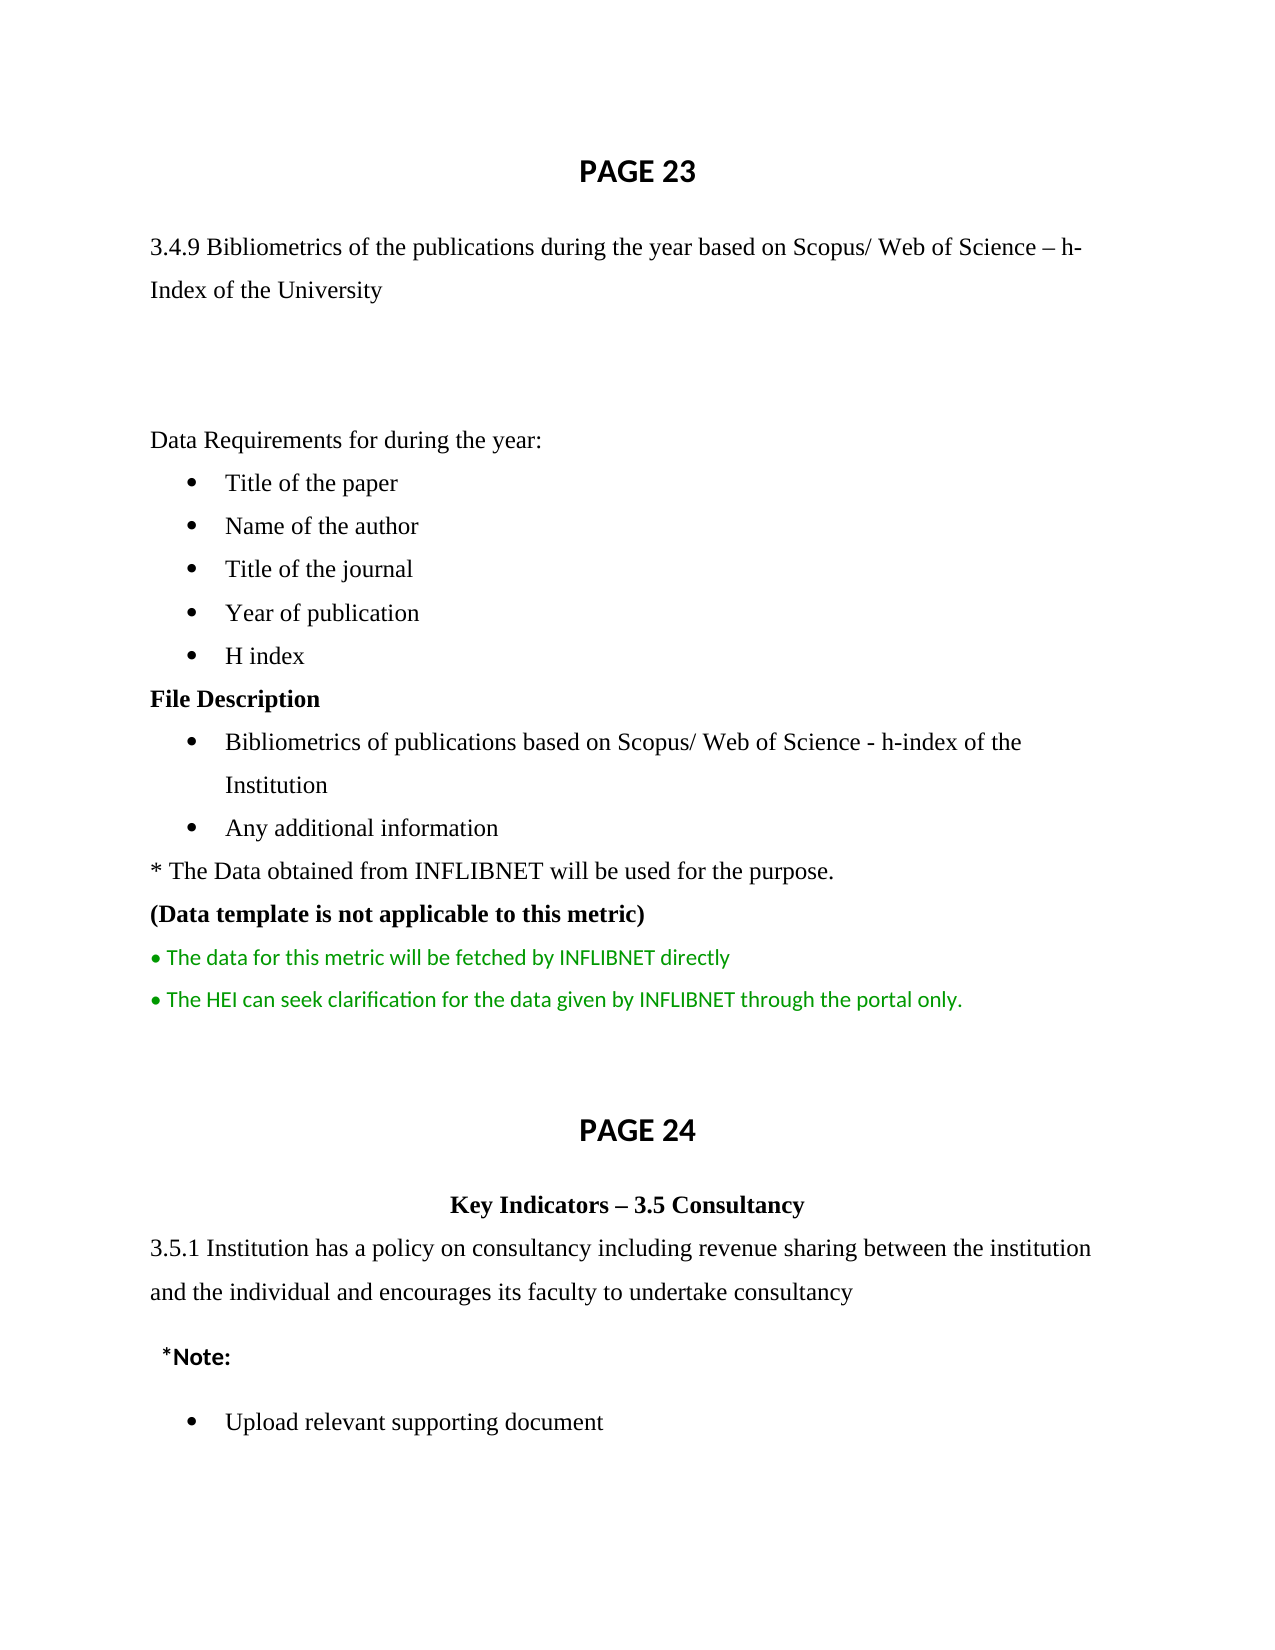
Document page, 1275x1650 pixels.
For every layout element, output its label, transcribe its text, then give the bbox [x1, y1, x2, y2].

list Bibliometrics of publications based on Scopus/ Web of Science - h-index of the Institution [187, 727, 1125, 799]
list Title of the paper [187, 468, 1125, 497]
list Name of the author [187, 511, 1125, 540]
text PAGE 24 [150, 1108, 1125, 1149]
list Upload relevant supporting document [187, 1407, 1125, 1436]
text • The data for this metric will be fetched by INFLIBNET directly • The HEI can seek clarification for the data given by INFLIBNET through the portal only. [150, 943, 1125, 1013]
list Title of the journal [187, 554, 1125, 583]
text Key Indicators – 3.5 Consultancy [375, 1190, 1125, 1219]
text File Description [150, 684, 1125, 713]
text * The Data obtained from INFLIBNET will be used for the purpose. [150, 856, 1125, 885]
text *Note: [150, 1341, 1125, 1371]
text 3.4.9 Bibliometrics of the publications during the year based on Scopus/ Web of Science – h-Index of the University [150, 232, 1125, 304]
list Year of publication [187, 598, 1125, 626]
text Data Requirements for during the year: [150, 425, 1125, 454]
text (Data template is not applicable to this metric) [150, 899, 1125, 928]
list Any additional information [187, 813, 1125, 842]
text PAGE 23 [150, 150, 1125, 191]
text 3.5.1 Institution has a policy on consultancy including revenue sharing between the institution and the individual and encourages its faculty to undertake consultancy [150, 1233, 1125, 1305]
list H index [187, 641, 1125, 669]
